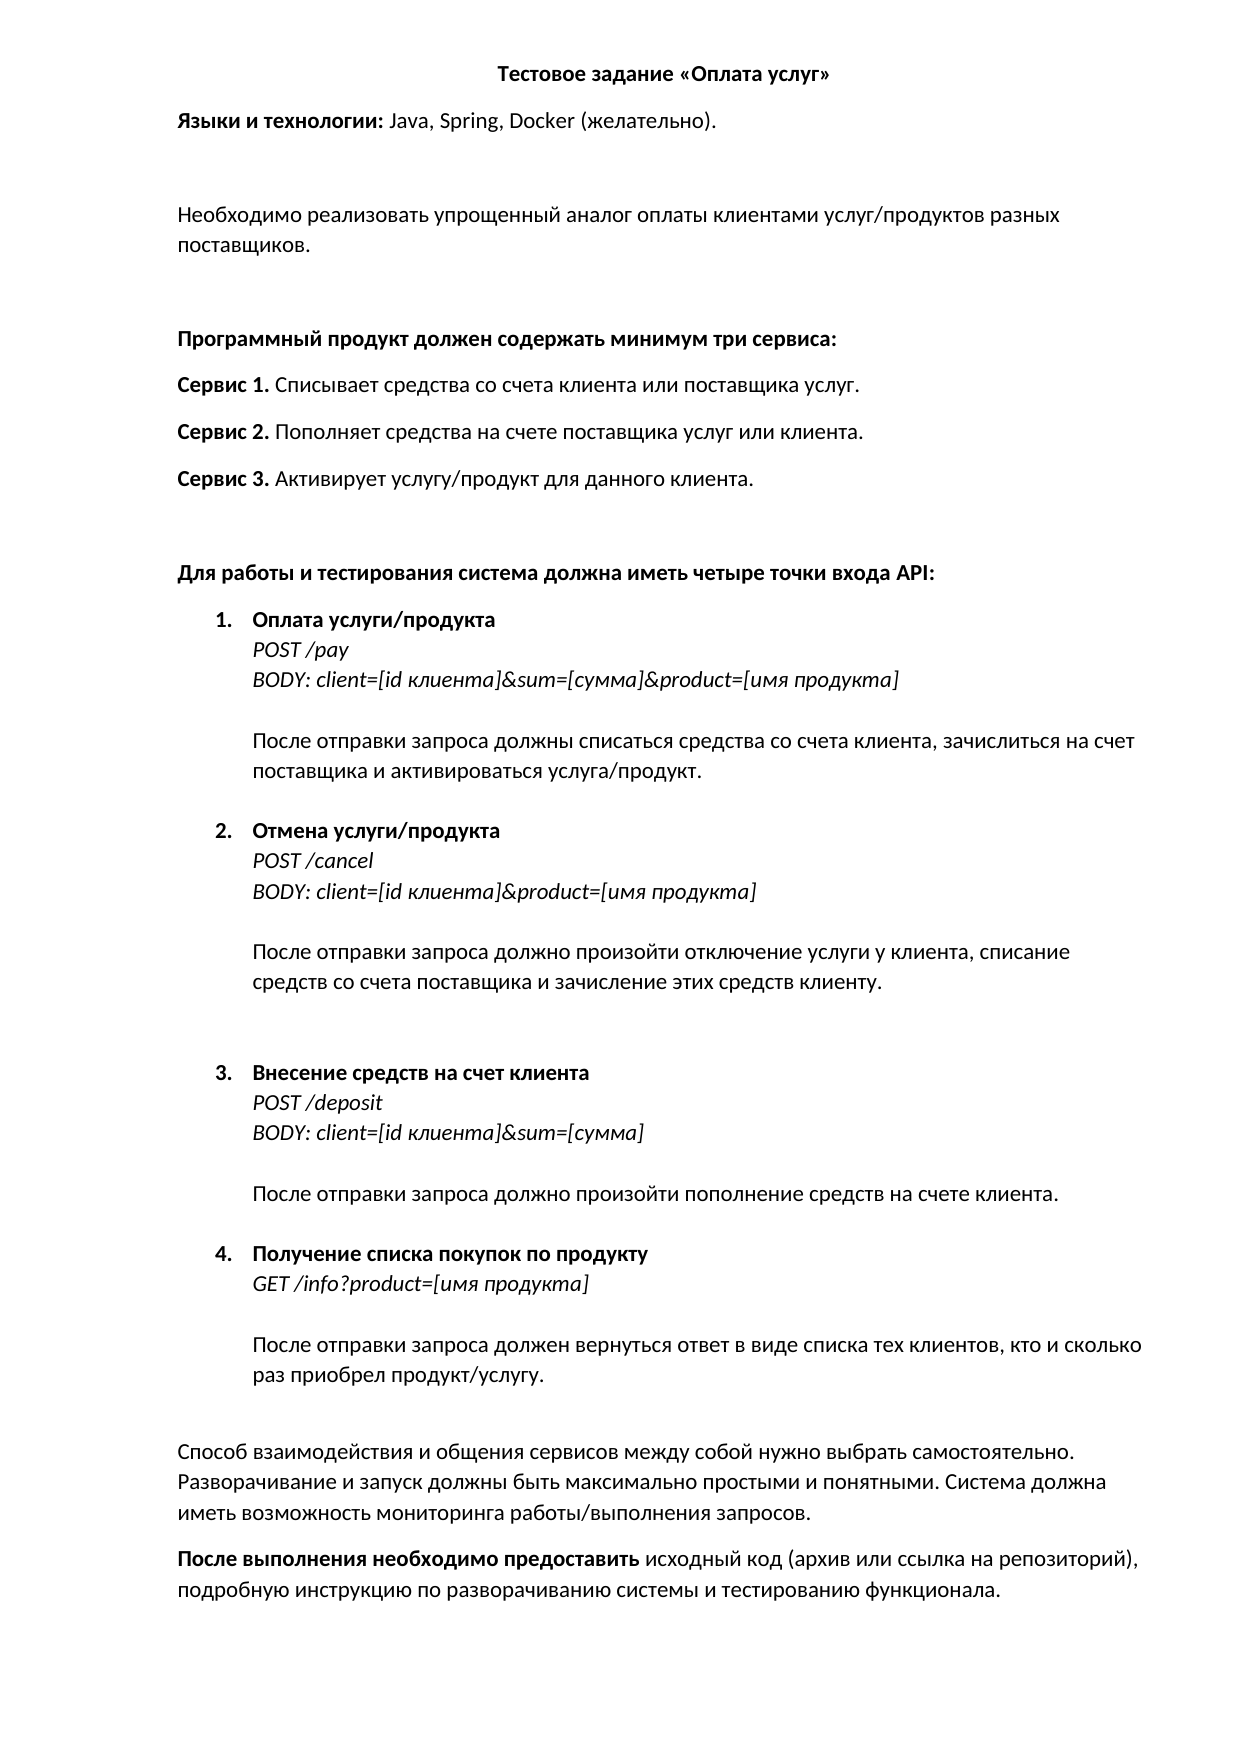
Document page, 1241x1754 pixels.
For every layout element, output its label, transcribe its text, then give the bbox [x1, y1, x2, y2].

list BODY: client=[id клиента]&sum=[сумма] [252, 1118, 1152, 1146]
text Сервис 3. Активирует услугу/продукт для данного клиента. [177, 464, 1152, 492]
list POST /deposit [252, 1088, 1152, 1116]
text Сервис 1. Списывает средства со счета клиента или поставщика услуг. [177, 371, 1152, 398]
text После выполнения необходимо предоставить исходный код (архив или ссылка на репозиторий), подробную инструкцию по разворачиванию системы и тестированию функционала. [177, 1544, 1152, 1603]
text Для работы и тестирования система должна иметь четыре точки входа API: [177, 558, 1152, 586]
list Оплата услуги/продукта [215, 605, 1152, 633]
list Отмена услуги/продукта [215, 816, 1152, 844]
text Необходимо реализовать упрощенный аналог оплаты клиентами услуг/продуктов разных поставщиков. [177, 200, 1152, 258]
list После отправки запроса должны списаться средства со счета клиента, зачислиться на счет поставщика и активироваться услуга/продукт. [252, 726, 1152, 784]
list Внесение средств на счет клиента [215, 1058, 1152, 1086]
list После отправки запроса должно произойти отключение услуги у клиента, списание средств со счета поставщика и зачисление этих средств клиенту. [252, 937, 1152, 995]
text Способ взаимодействия и общения сервисов между собой нужно выбрать самостоятельно. Разворачивание и запуск должны быть максимально простыми и понятными. Система должна иметь возможность мониторинга работы/выполнения запросов. [177, 1437, 1152, 1526]
text Тестовое задание «Оплата услуг» [177, 59, 1152, 87]
list Получение списка покупок по продукту [215, 1239, 1152, 1267]
text Программный продукт должен содержать минимум три сервиса: [177, 324, 1152, 352]
text Сервис 2. Пополняет средства на счете поставщика услуг или клиента. [177, 417, 1152, 445]
list После отправки запроса должен вернуться ответ в виде списка тех клиентов, кто и сколько раз приобрел продукт/услугу. [252, 1330, 1152, 1388]
list BODY: client=[id клиента]&product=[имя продукта] [252, 877, 1152, 905]
list BODY: client=[id клиента]&sum=[сумма]&product=[имя продукта] [252, 665, 1152, 693]
list После отправки запроса должно произойти пополнение средств на счете клиента. [252, 1179, 1152, 1207]
list POST /pay [252, 635, 1152, 663]
list POST /cancel [252, 847, 1152, 874]
text Языки и технологии: Java, Spring, Docker (желательно). [177, 106, 1152, 134]
list GET /info?product=[имя продукта] [252, 1269, 1152, 1297]
